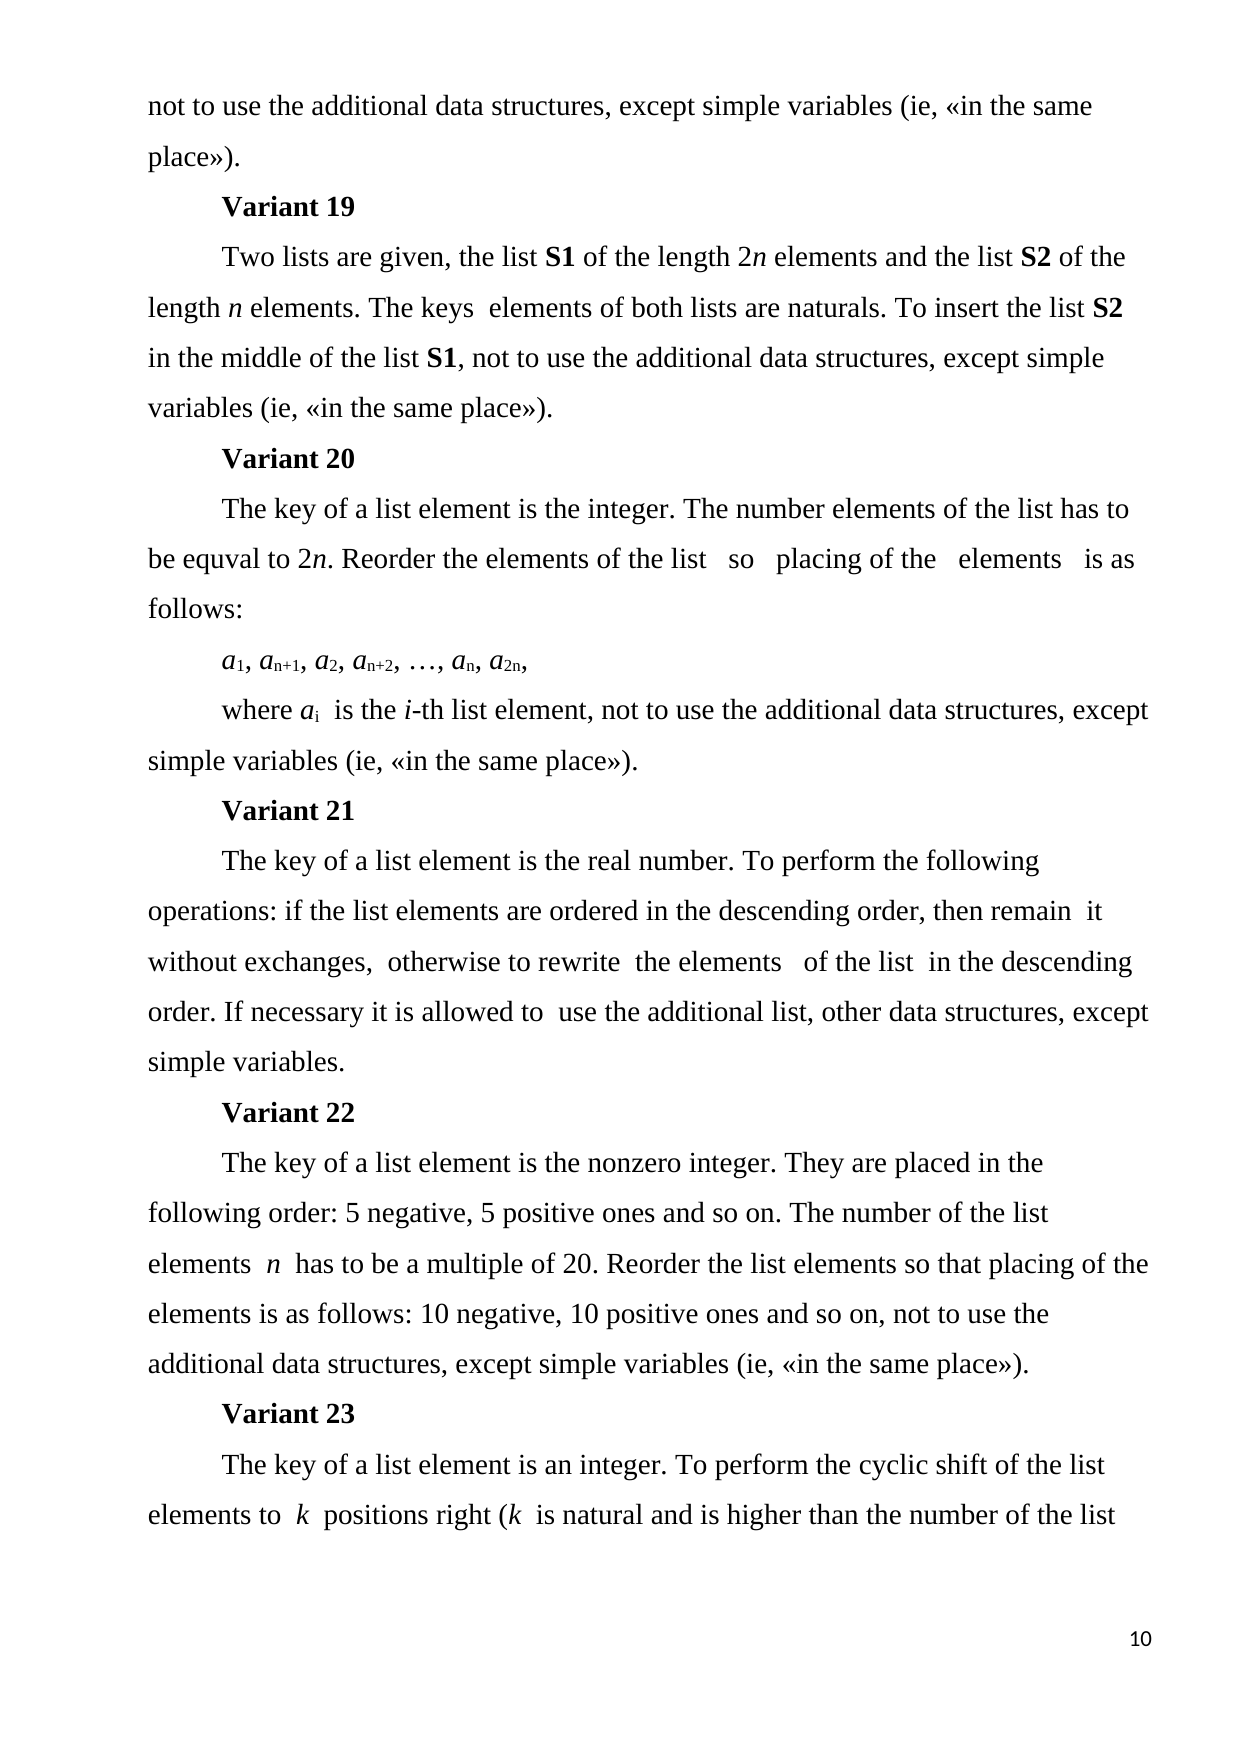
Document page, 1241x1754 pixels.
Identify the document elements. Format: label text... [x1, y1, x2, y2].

text a1, an+1, a2, an+2, …, an, a2n, [148, 642, 1152, 676]
text Variant 23 [148, 1397, 1152, 1430]
text The key of a list element is the integer. The number elements of the list has to be equval to 2n. Reorder the elements of the list so placing of the elements is as follows: [148, 491, 1152, 625]
text Variant 20 [148, 441, 1152, 474]
text The key of a list element is the nonzero integer. They are placed in the following order: 5 negative, 5 positive ones and so on. The number of the list elements n has to be a multiple of 20. Reorder the list elements so that placing of the elements is as follows: 10 negative, 10 positive ones and so on, not to use the additional data structures, except simple variables (ie, «in the same place»). [148, 1145, 1152, 1380]
text where ai is the i-th list element, not to use the additional data structures, except simple variables (ie, «in the same place»). [148, 692, 1152, 776]
text Two lists are given, the list S1 of the length 2n elements and the list S2 of the length n elements. The keys elements of both lists are naturals. To insert the list S2 in the middle of the list S1, not to use the additional data structures, except simple variables (ie, «in the same place»). [148, 239, 1152, 424]
text Variant 22 [148, 1095, 1152, 1128]
text Variant 21 [148, 793, 1152, 826]
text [148, 88, 1152, 172]
text The key of a list element is the real number. To perform the following operations: if the list elements are ordered in the descending order, then remain it without exchanges, otherwise to rewrite the elements of the list in the descending order. If necessary it is allowed to use the additional list, other data structures, except simple variables. [148, 843, 1152, 1078]
text Variant 19 [148, 189, 1152, 223]
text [148, 1447, 1152, 1531]
